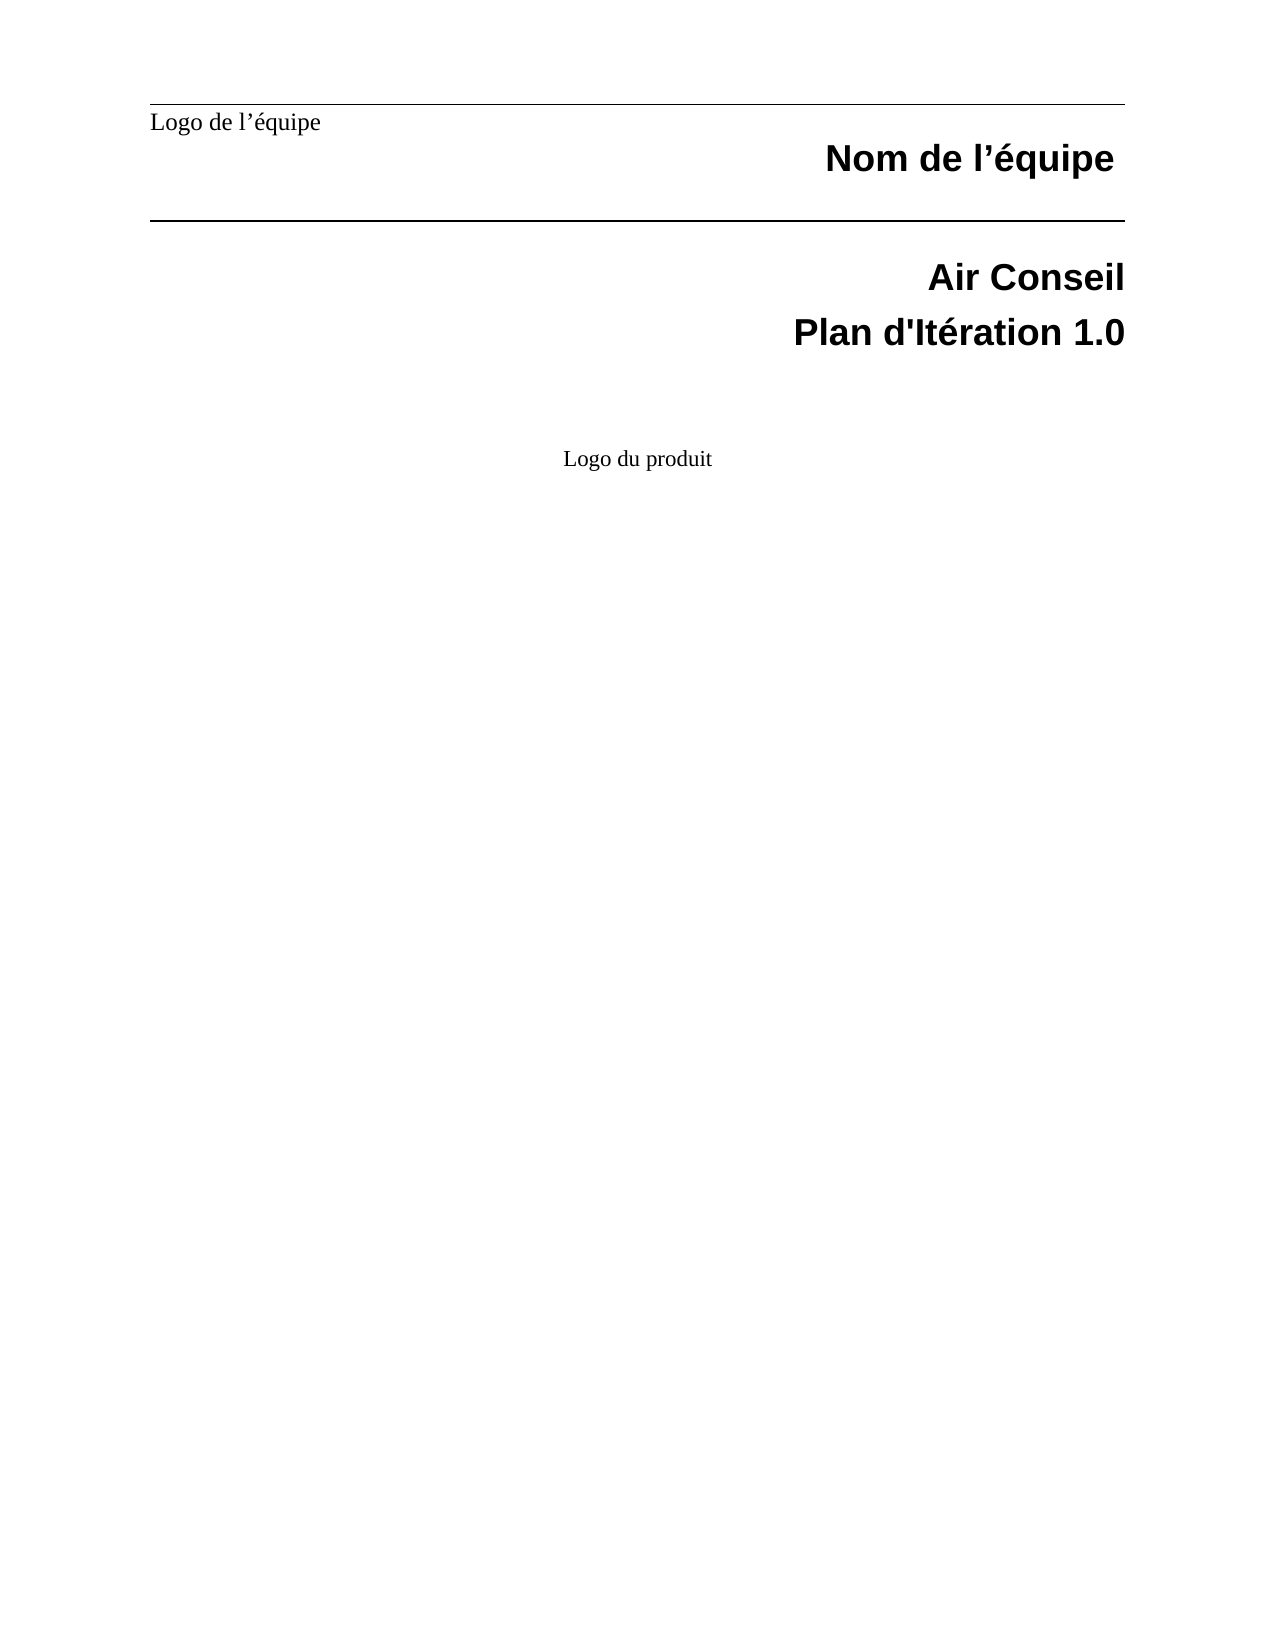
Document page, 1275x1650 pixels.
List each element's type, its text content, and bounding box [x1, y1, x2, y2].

text Air Conseil [150, 255, 1125, 298]
text Logo du produit [150, 445, 1125, 471]
text 1.0 [150, 310, 1125, 353]
